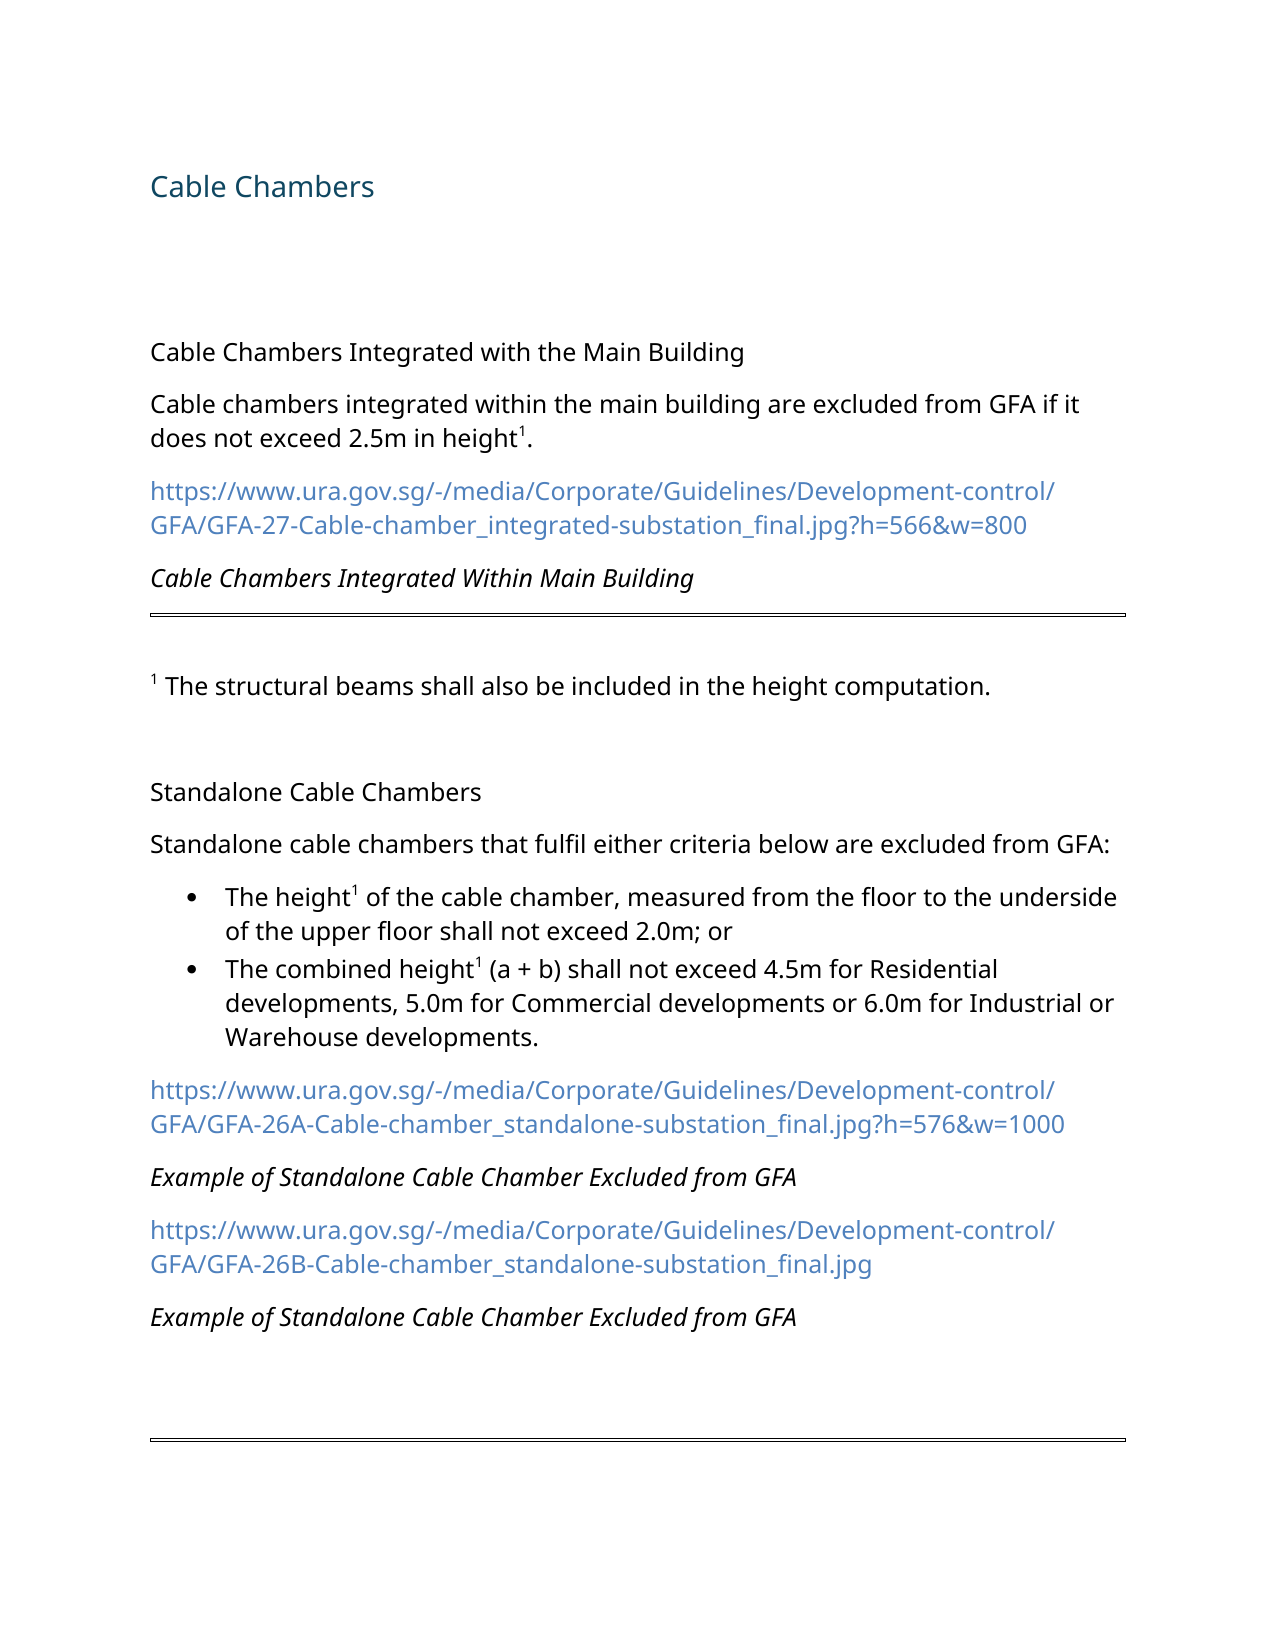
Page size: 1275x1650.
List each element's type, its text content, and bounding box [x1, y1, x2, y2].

text 1 The structural beams shall also be included in the height computation. [150, 668, 1125, 703]
list The combined height1 (a + b) shall not exceed 4.5m for Residential developments, 5.0m for Commercial developments or 6.0m for Industrial or Warehouse developments. [187, 952, 1125, 1054]
text Cable chambers integrated within the main building are excluded from GFA if it does not exceed 2.5m in height1. [150, 387, 1125, 455]
text Cable Chambers Integrated Within Main Building [150, 561, 1125, 595]
list The height1 of the cable chamber, measured from the floor to the underside of the upper floor shall not exceed 2.0m; or [187, 880, 1125, 948]
text https://www.ura.gov.sg/-/media/Corporate/Guidelines/Development-control/GFA/GFA-26B-Cable-chamber_standalone-substation_final.jpg [150, 1212, 1125, 1280]
text https://www.ura.gov.sg/-/media/Corporate/Guidelines/Development-control/GFA/GFA-26A-Cable-chamber_standalone-substation_final.jpg?h=576&w=1000 [150, 1073, 1125, 1141]
text https://www.ura.gov.sg/-/media/Corporate/Guidelines/Development-control/GFA/GFA-27-Cable-chamber_integrated-substation_final.jpg?h=566&w=800 [150, 474, 1125, 542]
text Standalone Cable Chambers [150, 774, 1125, 808]
text Standalone cable chambers that fulfil either criteria below are excluded from GFA: [150, 827, 1125, 861]
text Example of Standalone Cable Chamber Excluded from GFA [150, 1159, 1125, 1193]
text Cable Chambers Integrated with the Main Building [150, 334, 1125, 368]
subtitle Cable Chambers [150, 167, 1125, 206]
text Example of Standalone Cable Chamber Excluded from GFA [150, 1299, 1125, 1333]
